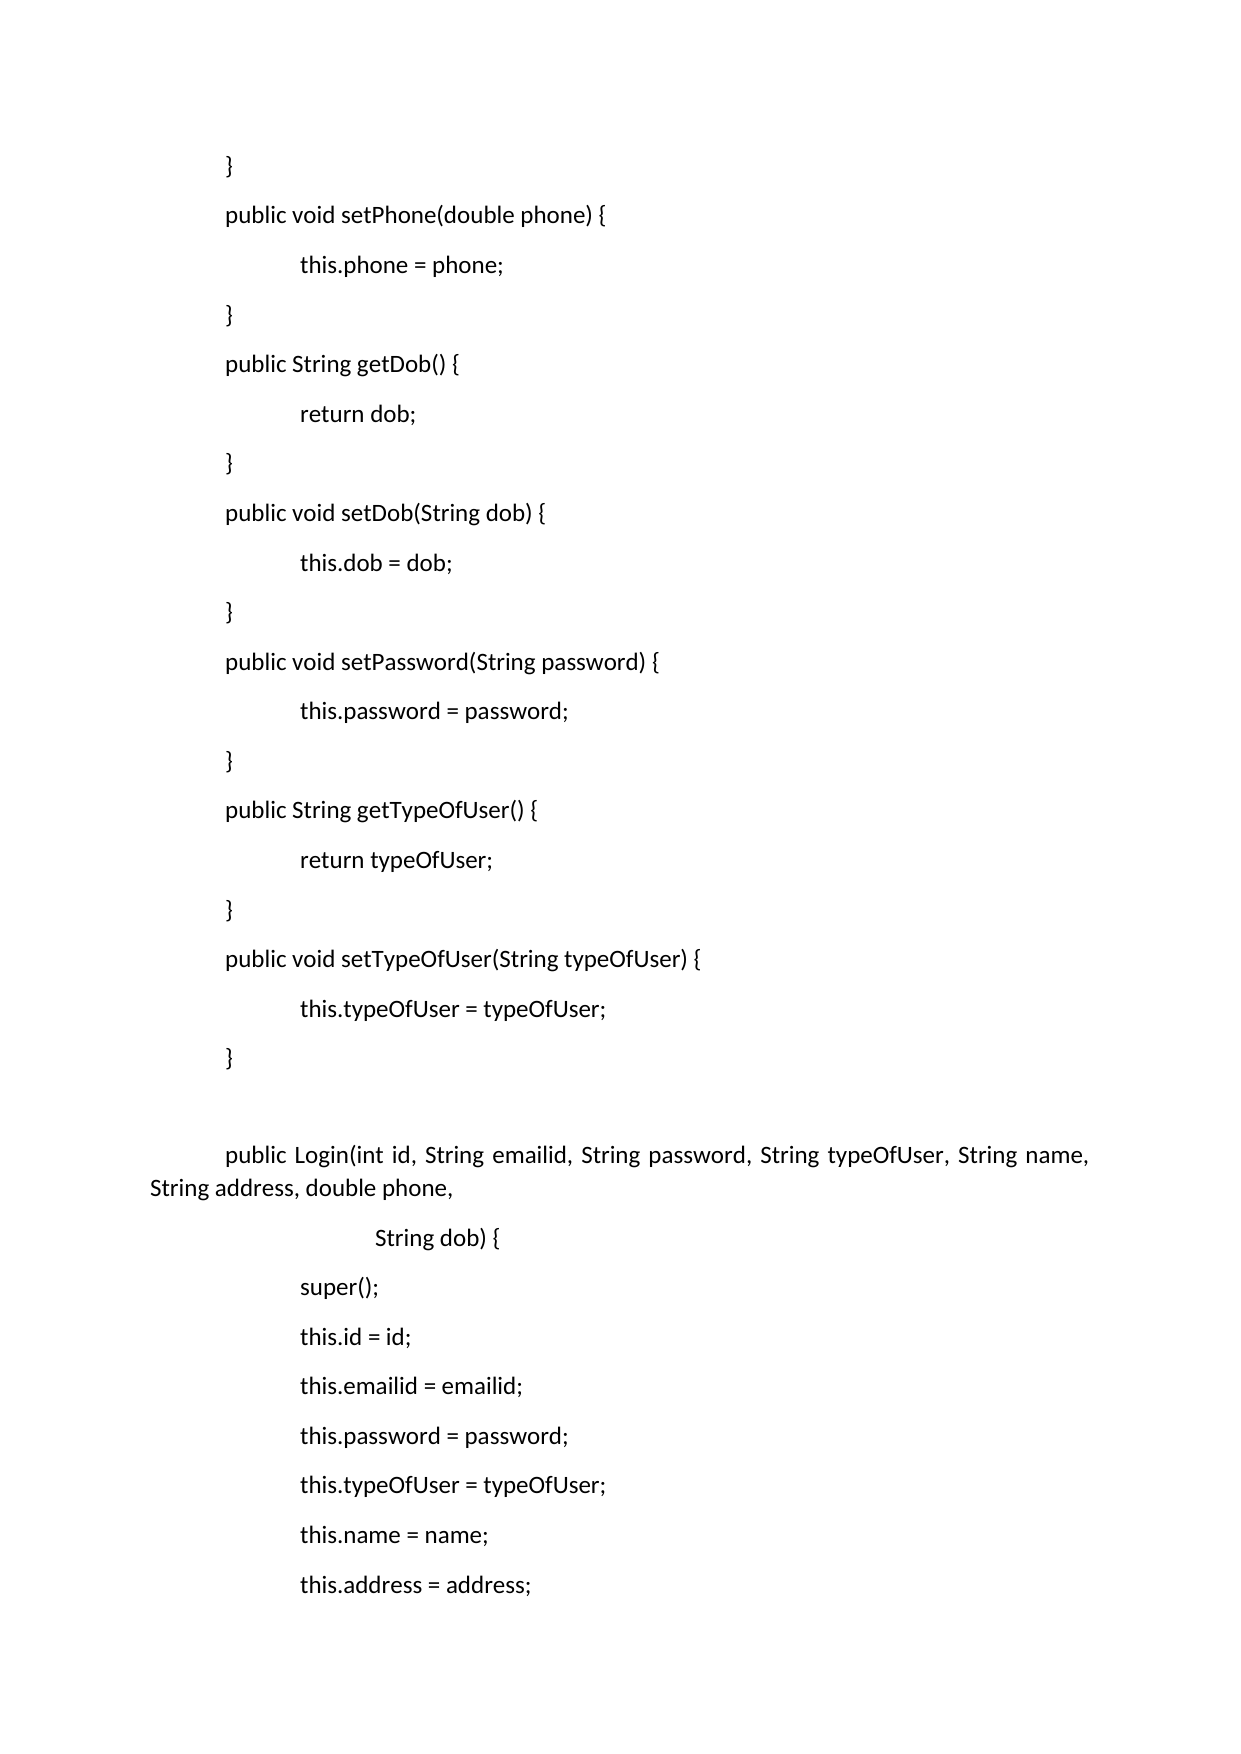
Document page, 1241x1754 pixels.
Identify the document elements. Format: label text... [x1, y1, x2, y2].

text this.id = id; [150, 1321, 1090, 1351]
text this.emailid = emailid; [150, 1370, 1090, 1401]
text this.password = password; [150, 695, 1090, 726]
text this.password = password; [150, 1420, 1090, 1451]
text public String getTypeOfUser() { [150, 794, 1090, 825]
text this.typeOfUser = typeOfUser; [150, 1469, 1090, 1500]
text } [150, 299, 1090, 329]
text } [150, 596, 1090, 627]
text } [150, 150, 1090, 181]
text return typeOfUser; [150, 844, 1090, 875]
text String dob) { [150, 1222, 1090, 1252]
text return dob; [150, 398, 1090, 428]
text } [150, 1042, 1090, 1073]
text public void setDob(String dob) { [150, 497, 1090, 528]
text this.dob = dob; [150, 547, 1090, 577]
text super(); [150, 1271, 1090, 1302]
text } [150, 745, 1090, 776]
text public void setPassword(String password) { [150, 646, 1090, 676]
text this.typeOfUser = typeOfUser; [150, 993, 1090, 1023]
text public String getDob() { [150, 348, 1090, 379]
text } [150, 894, 1090, 924]
text public Login(int id, String emailid, String password, String typeOfUser, String name, String address, double phone, [150, 1139, 1090, 1203]
text } [150, 447, 1090, 478]
text this.address = address; [150, 1569, 1090, 1599]
text this.phone = phone; [150, 249, 1090, 280]
text public void setPhone(double phone) { [150, 199, 1090, 230]
text public void setTypeOfUser(String typeOfUser) { [150, 943, 1090, 974]
text this.name = name; [150, 1519, 1090, 1550]
